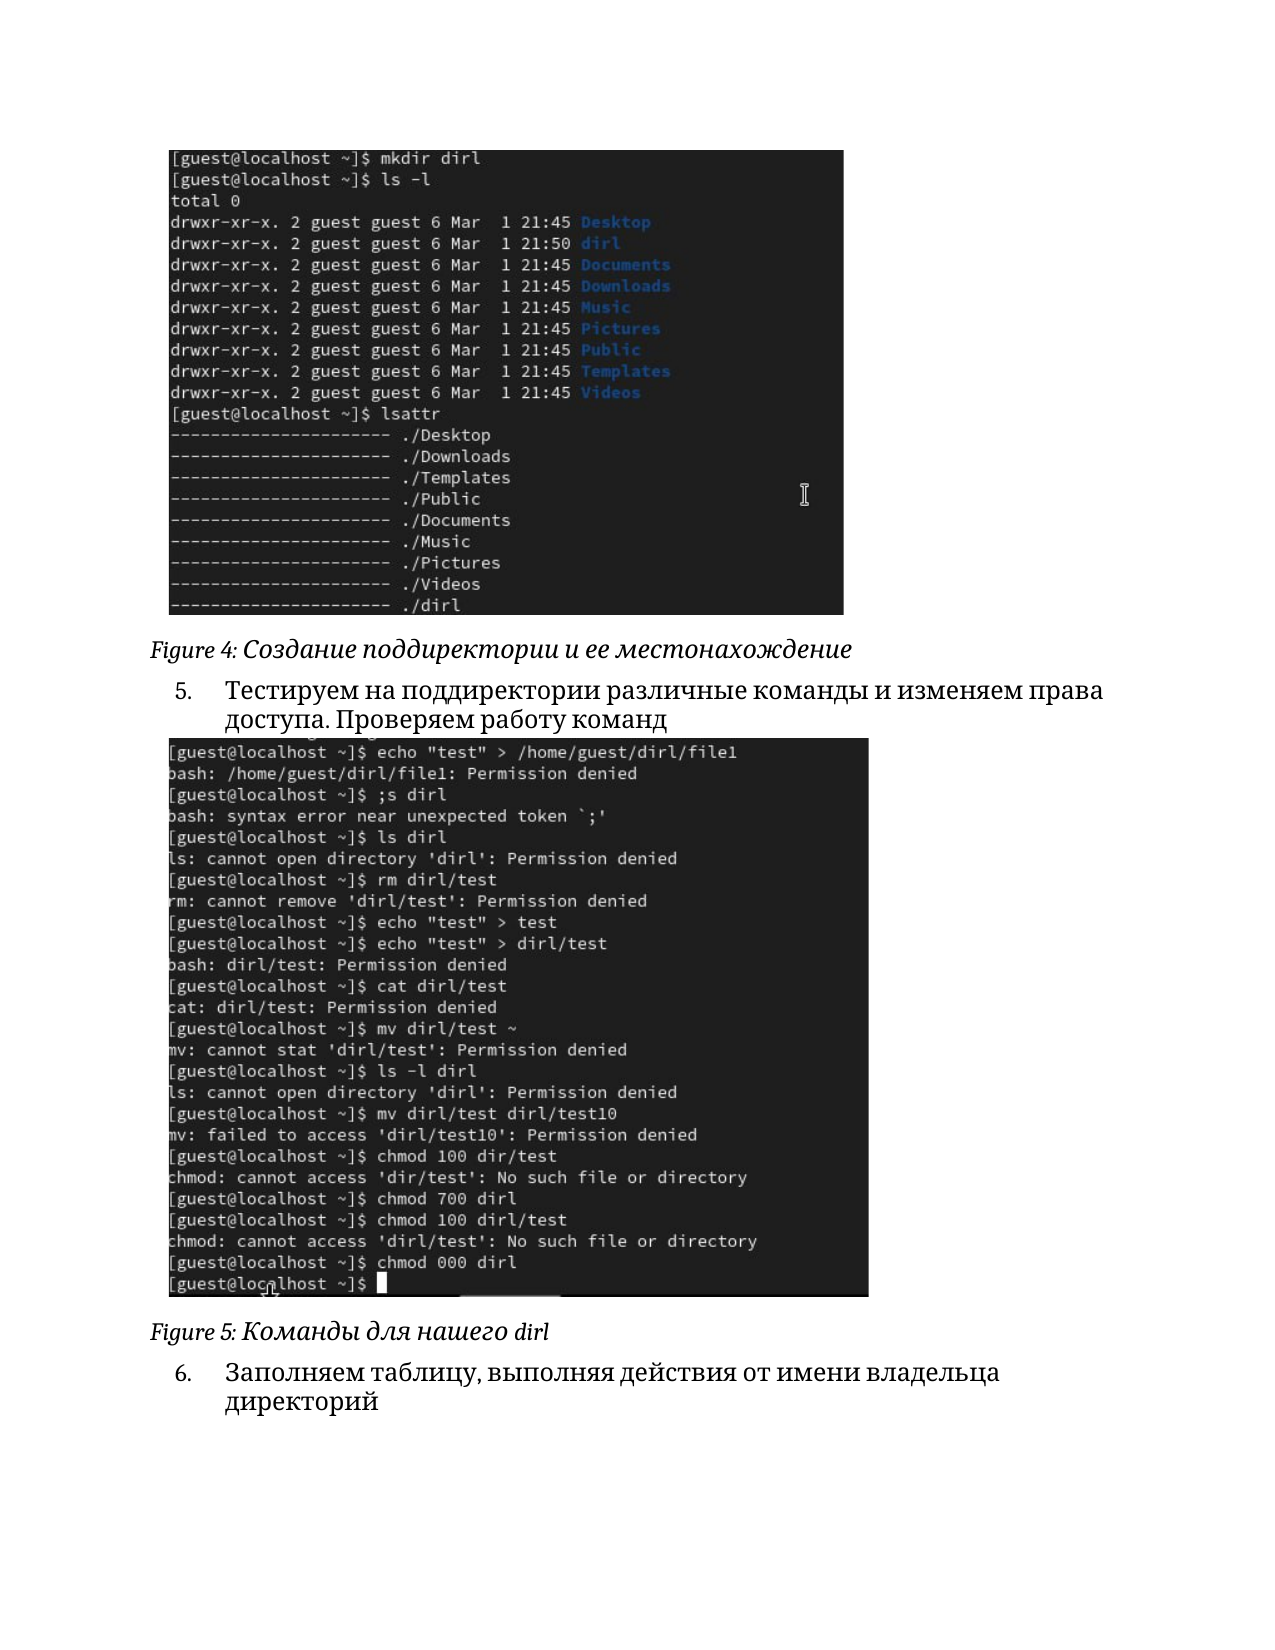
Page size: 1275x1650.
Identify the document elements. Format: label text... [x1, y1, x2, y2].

text Figure 4: Создание поддиректории и ее местонахождение [150, 636, 1125, 664]
picture [168, 738, 869, 1297]
list Заполняем таблицу, выполняя действия от имени владельца директорий [175, 1359, 1125, 1417]
list Тестируем на поддиректории различные команды и изменяем права доступа. Проверяем работу команд [175, 677, 1125, 734]
text Figure 5: Команды для нашего dirl [150, 1318, 1125, 1347]
picture [168, 150, 844, 615]
